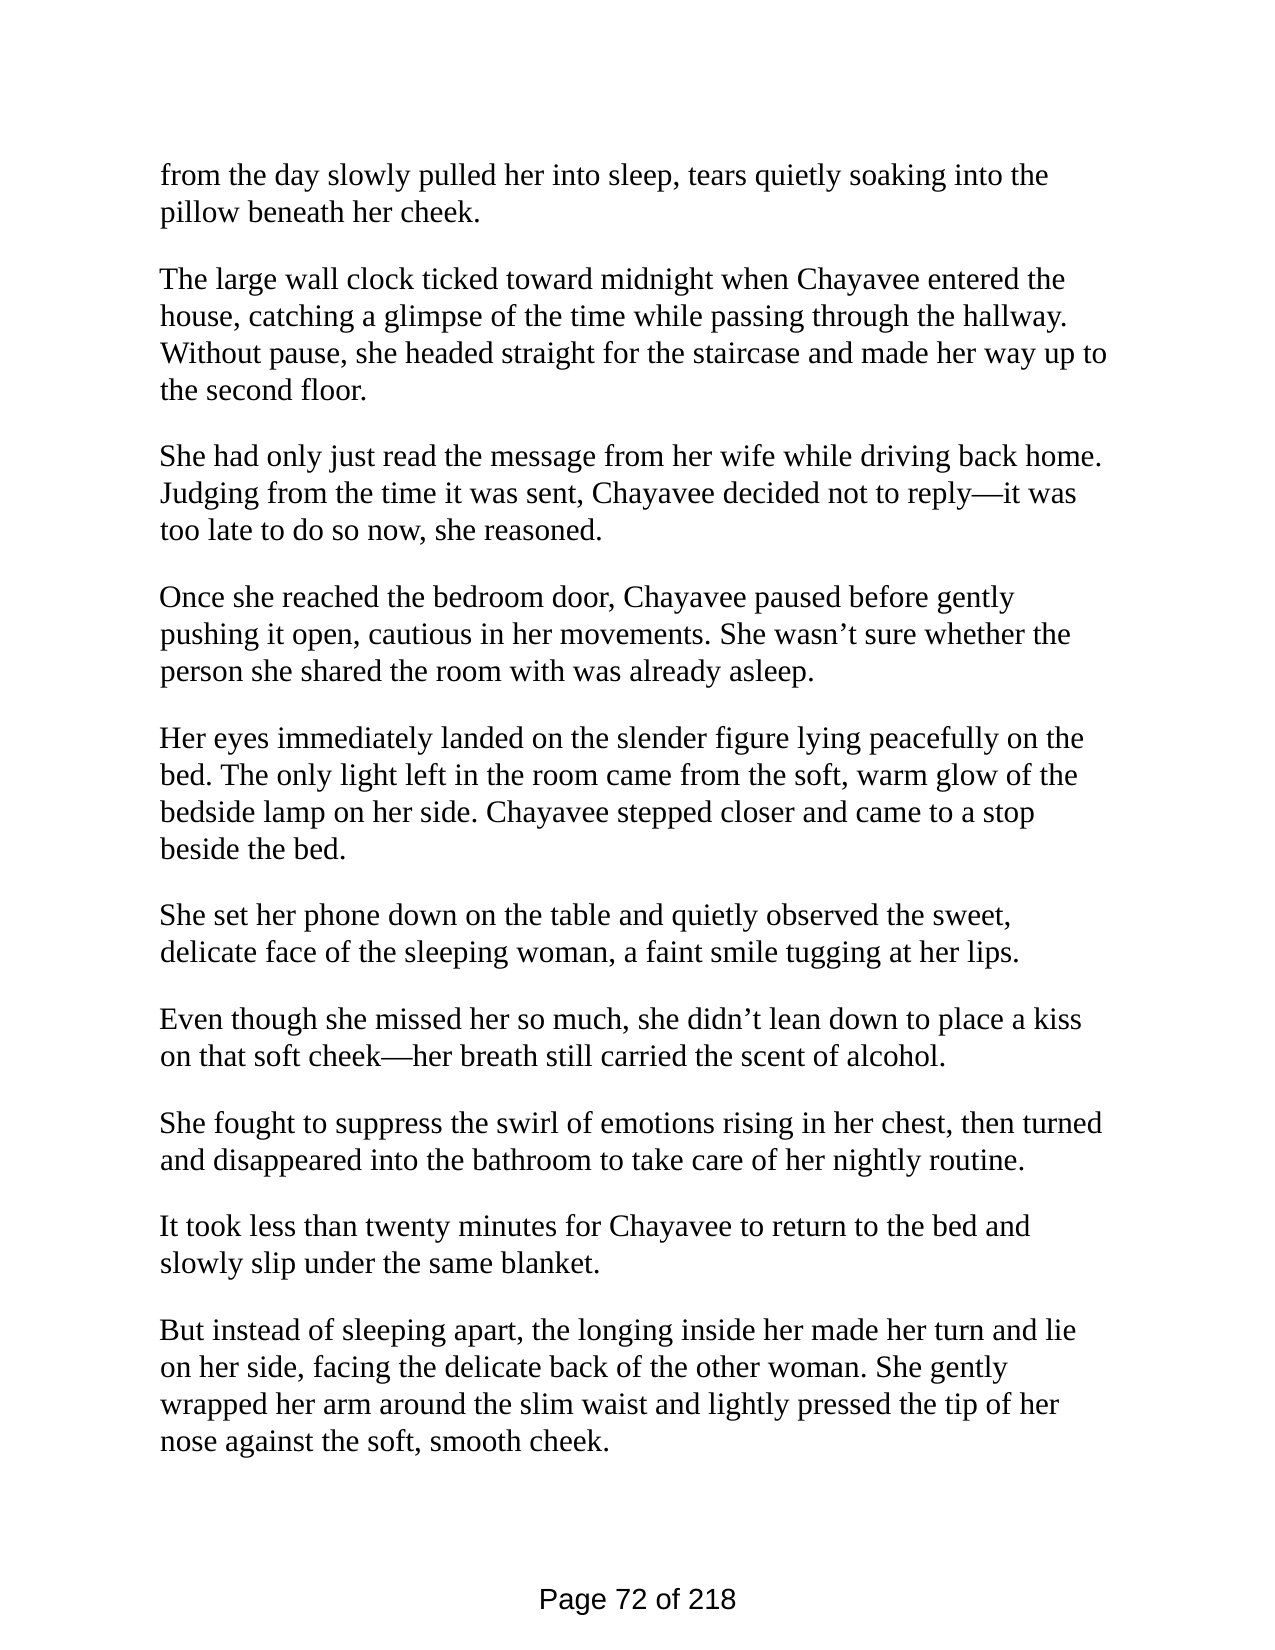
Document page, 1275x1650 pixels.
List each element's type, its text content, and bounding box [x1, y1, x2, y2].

text The large wall clock ticked toward midnight when Chayavee entered the house, catching a glimpse of the time while passing through the hallway. Without pause, she headed straight for the staircase and made her way up to the second floor. [159, 260, 1113, 407]
text Once she reached the bedroom door, Chayavee paused before gently pushing it open, cautious in her movements. She wasn’t sure whether the person she shared the room with was already asleep. [159, 578, 1113, 688]
text She fought to suppress the swirl of emotions rising in her chest, then turned and disappeared into the bathroom to take care of her nightly routine. [159, 1104, 1113, 1177]
text It took less than twenty minutes for Chayavee to return to the bed and slowly slip under the same blanket. [159, 1207, 1113, 1280]
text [160, 156, 1114, 229]
text Even though she missed her so much, she didn’t lean down to place a kiss on that soft cheek—her breath still carried the scent of alcohol. [159, 1000, 1113, 1073]
text But instead of sleeping apart, the longing inside her made her turn and lie on her side, facing the delicate back of the other woman. She gently wrapped her arm around the slim waist and lightly pressed the tip of her nose against the soft, smooth cheek. [159, 1311, 1113, 1458]
text She had only just read the message from her wife while driving back home. Judging from the time it was sent, Chayavee decided not to reply—it was too late to do so now, she reasoned. [159, 438, 1113, 548]
text She set her phone down on the table and quietly observed the sweet, delicate face of the sleeping woman, a faint smile tugging at her lips. [159, 897, 1113, 969]
text Her eyes immediately landed on the slender figure lying peacefully on the bed. The only light left in the room came from the soft, warm glow of the bedside lamp on her side. Chayavee stepped closer and came to a stop beside the bed. [159, 719, 1113, 866]
